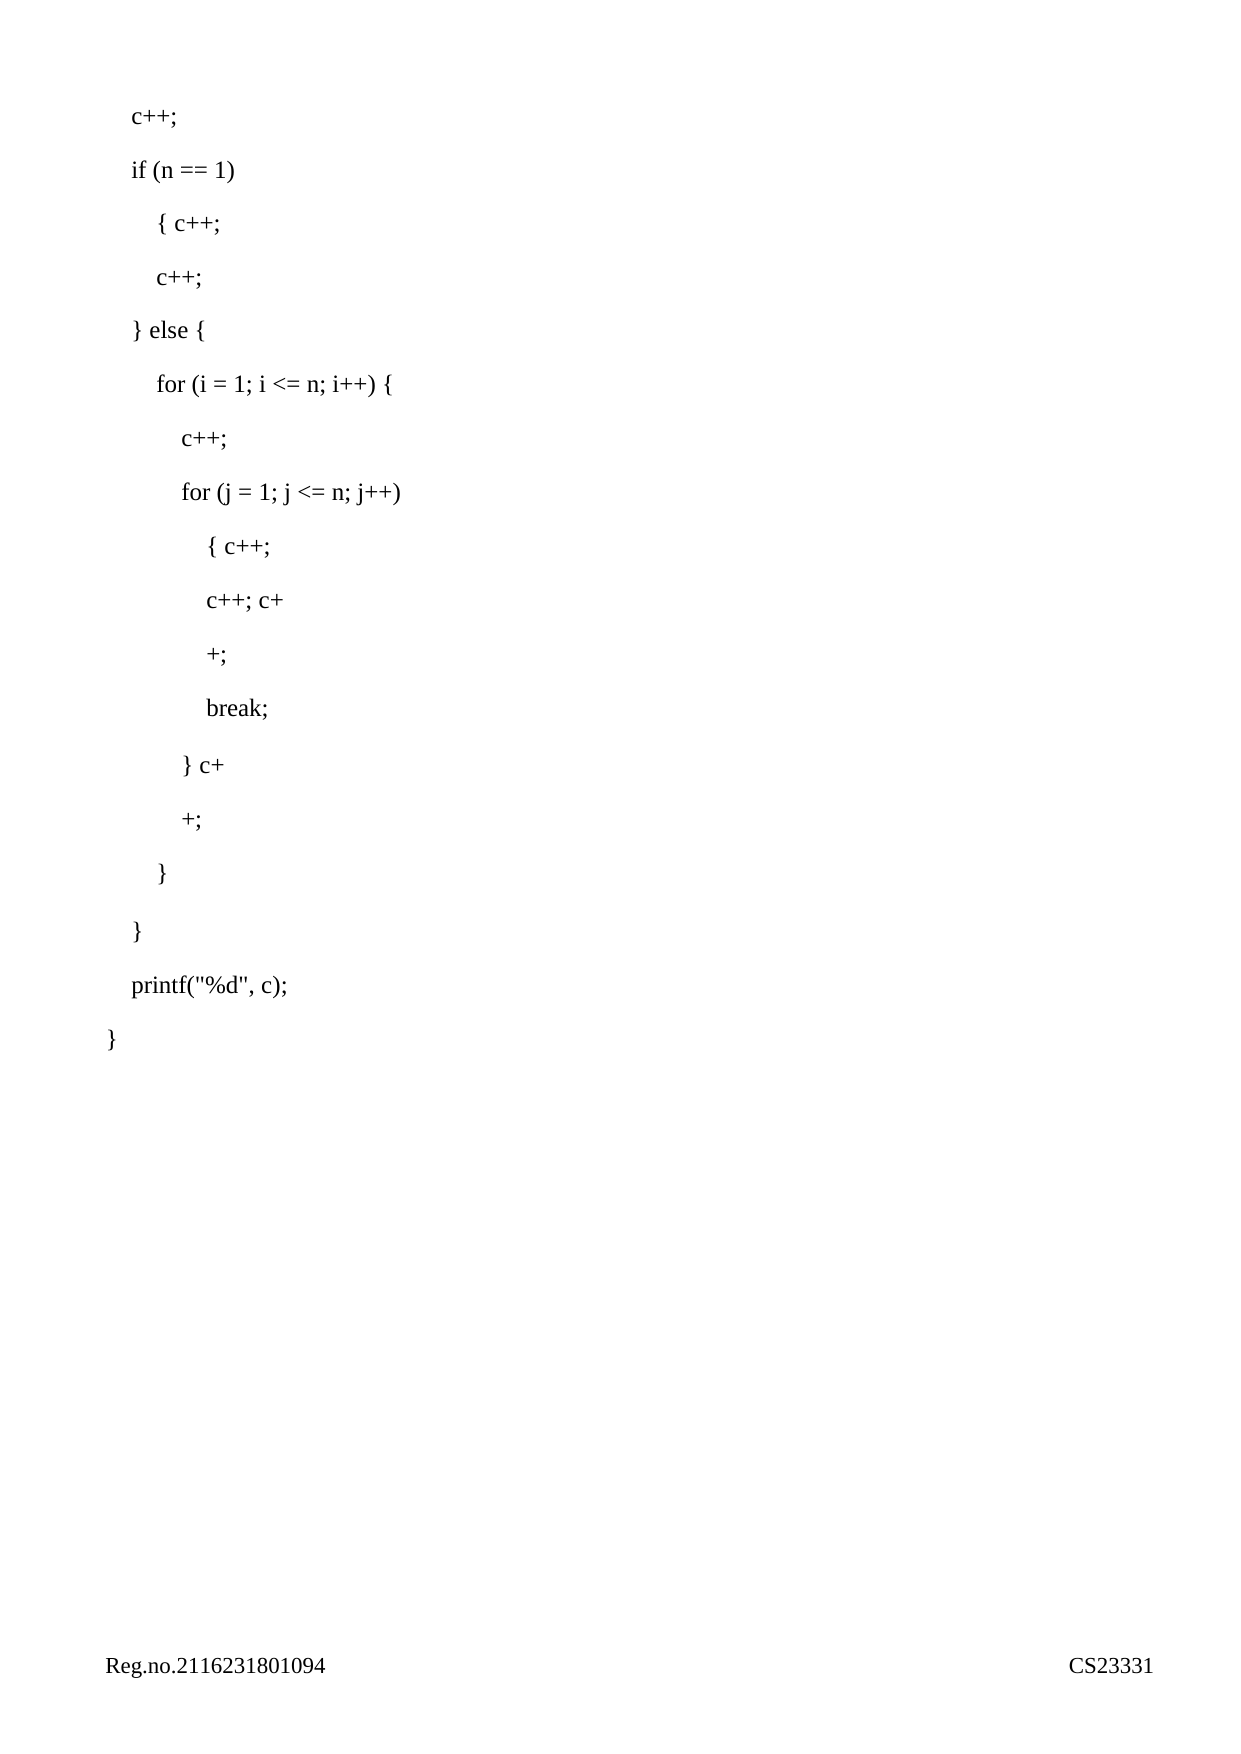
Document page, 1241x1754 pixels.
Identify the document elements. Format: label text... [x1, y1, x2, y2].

text c++; [131, 101, 1155, 129]
text c++; c++; [206, 585, 288, 668]
text } else { [131, 315, 1155, 344]
text if (n == 1) { c++; c++; [131, 155, 251, 290]
text } c++; [181, 750, 234, 833]
text for (j = 1; j <= n; j++) { c++; [181, 477, 441, 560]
text } [131, 916, 1155, 945]
text break; [206, 693, 1155, 722]
text } [156, 858, 1155, 887]
text printf("%d", c); [131, 970, 1155, 998]
text for (i = 1; i <= n; i++) { c++; [156, 369, 398, 452]
text } [106, 1024, 1155, 1052]
